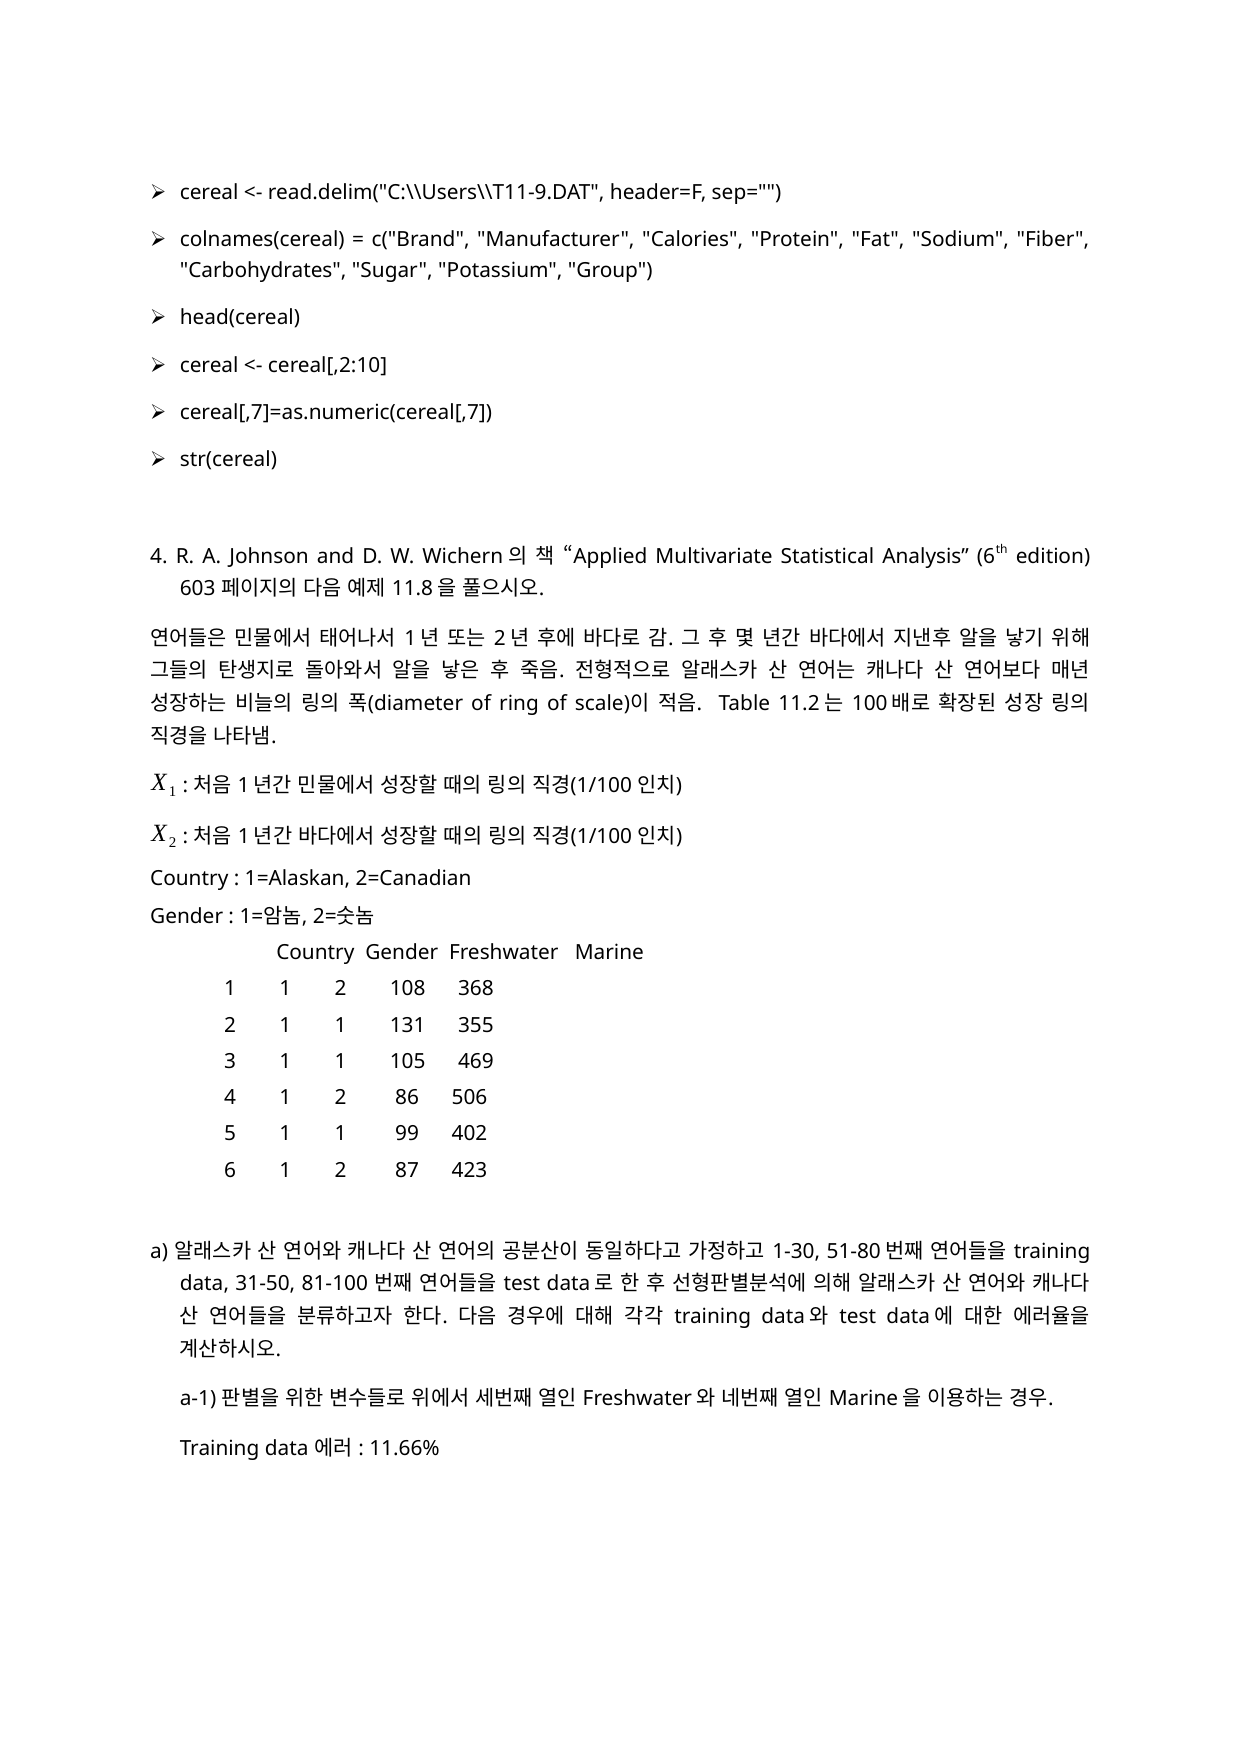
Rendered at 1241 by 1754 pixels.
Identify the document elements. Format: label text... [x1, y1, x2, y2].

list cereal <- read.delim("C:\\Users\\T11-9.DAT", header=F, sep="") [150, 177, 1090, 206]
text 6 1 2 87 423 [224, 1161, 1090, 1181]
text 5 1 1 99 402 [224, 1125, 1090, 1145]
list head(cereal) [150, 302, 1090, 331]
list cereal[,7]=as.numeric(cereal[,7]) [150, 397, 1090, 425]
text 4. R. A. Johnson and D. W. Wichern의 책 “Applied Multivariate Statistical Analysis” (6th edition) 603 페이지의 다음 예제 11.8을 풀으시오. [150, 539, 1090, 602]
text : 처음 1년간 민물에서 성장할 때의 링의 직경(1/100 인치) [150, 768, 1090, 800]
text Gender : 1=암놈, 2=숫놈 [150, 906, 1090, 927]
text 4 1 2 86 506 [224, 1089, 1090, 1108]
text 연어들은 민물에서 태어나서 1년 또는 2년 후에 바다로 감. 그 후 몇 년간 바다에서 지낸후 알을 낳기 위해 그들의 탄생지로 돌아와서 알을 낳은 후 죽음. 전형적으로 알래스카 산 연어는 캐나다 산 연어보다 매년 성장하는 비늘의 링의 폭(diameter of ring of scale)이 적음. Table 11.2는 100배로 확장된 성장 링의 직경을 나타냄. [150, 621, 1090, 749]
text 3 1 1 105 469 [224, 1053, 1090, 1072]
text Country Gender Freshwater Marine [234, 944, 1090, 963]
list cereal <- cereal[,2:10] [150, 350, 1090, 378]
text 1 1 2 108 368 [224, 980, 1090, 1000]
text Training data 에러 : 11.66% [179, 1431, 1090, 1461]
list colnames(cereal) = c("Brand", "Manufacturer", "Calories", "Protein", "Fat", "Sodium", "Fiber", "Carbohydrates", "Sugar", "Potassium", "Group") [150, 224, 1090, 283]
text 2 1 1 131 355 [224, 1016, 1090, 1036]
text Country : 1=Alaskan, 2=Canadian [150, 870, 1090, 890]
text : 처음 1년간 바다에서 성장할 때의 링의 직경(1/100 인치) [150, 819, 1090, 851]
text a-1) 판별을 위한 변수들로 위에서 세번째 열인 Freshwater와 네번째 열인 Marine을 이용하는 경우. [179, 1381, 1090, 1412]
list str(cereal) [150, 444, 1090, 473]
text a) 알래스카 산 연어와 캐나다 산 연어의 공분산이 동일하다고 가정하고 1-30, 51-80번째 연어들을 training data, 31-50, 81-100 번째 연어들을 test data로 한 후 선형판별분석에 의해 알래스카 산 연어와 캐나다 산 연어들을 분류하고자 한다. 다음 경우에 대해 각각 training data와 test data에 대한 에러율을 계산하시오. [150, 1234, 1090, 1362]
